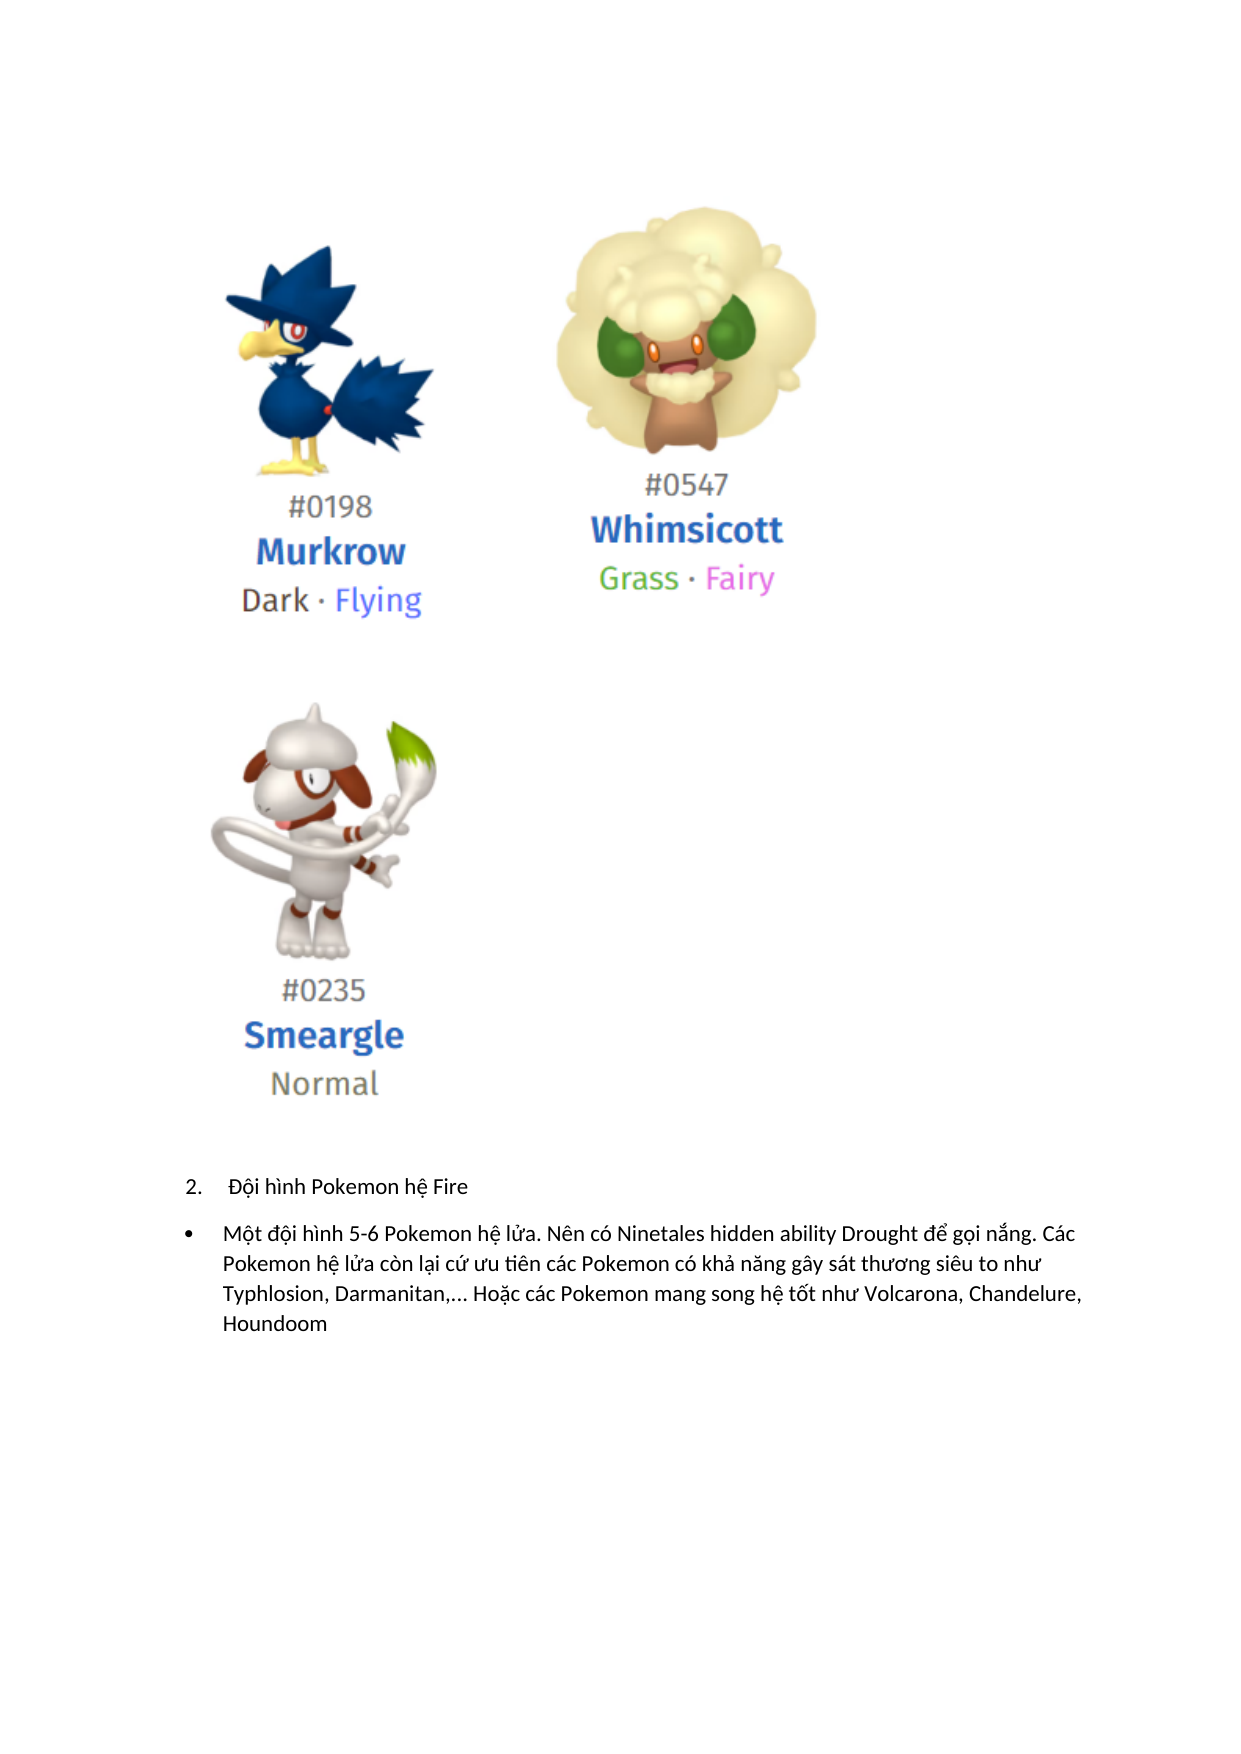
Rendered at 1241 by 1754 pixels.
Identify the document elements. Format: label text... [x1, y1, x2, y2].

list Một đội hình 5-6 Pokemon hệ lửa. Nên có Ninetales hidden ability Drought để gọi nắng. Các Pokemon hệ lửa còn lại cứ ưu tiên các Pokemon có khả năng gây sát thương siêu to như Typhlosion, Darmanitan,... Hoặc các Pokemon mang song hệ tốt như Volcarona, Chandelure, Houndoom [185, 1219, 1092, 1337]
picture [147, 147, 864, 657]
picture [147, 659, 501, 1153]
list Đội hình Pokemon hệ Fire [185, 1172, 1092, 1200]
